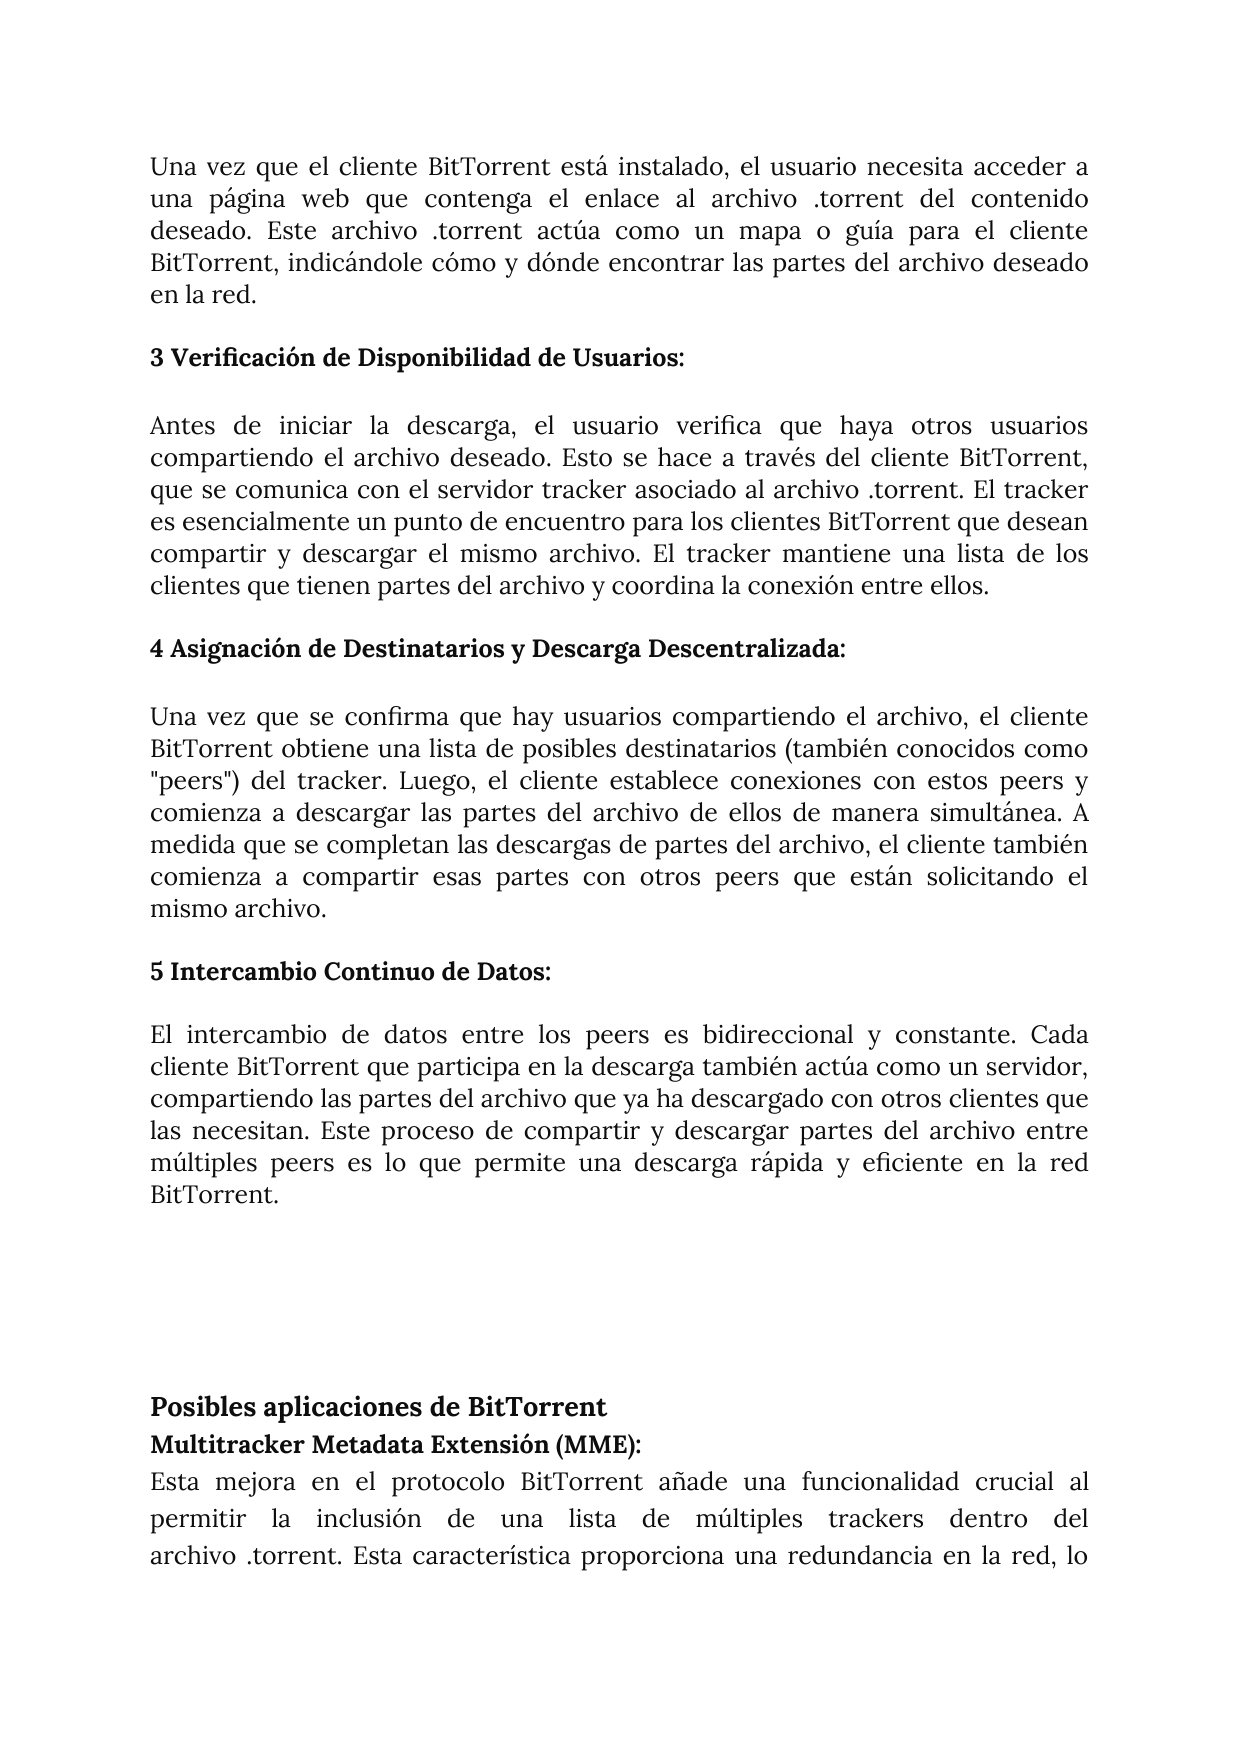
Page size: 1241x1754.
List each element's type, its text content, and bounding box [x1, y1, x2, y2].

text Multitracker Metadata Extensión (MME): [150, 1429, 1090, 1461]
text Una vez que se confirma que hay usuarios compartiendo el archivo, el cliente BitTorrent obtiene una lista de posibles destinatarios (también conocidos como "peers") del tracker. Luego, el cliente establece conexiones con estos peers y comienza a descargar las partes del archivo de ellos de manera simultánea. A medida que se completan las descargas de partes del archivo, el cliente también comienza a compartir esas partes con otros peers que están solicitando el mismo archivo. [150, 700, 1090, 924]
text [150, 1465, 1090, 1571]
text 5 Intercambio Continuo de Datos: [150, 955, 1090, 987]
text Antes de iniciar la descarga, el usuario verifica que haya otros usuarios compartiendo el archivo deseado. Esto se hace a través del cliente BitTorrent, que se comunica con el servidor tracker asociado al archivo .torrent. El tracker es esencialmente un punto de encuentro para los clientes BitTorrent que desean compartir y descargar el mismo archivo. El tracker mantiene una lista de los clientes que tienen partes del archivo y coordina la conexión entre ellos. [150, 409, 1090, 601]
text 3 Verificación de Disponibilidad de Usuarios: [150, 341, 1090, 373]
text 4 Asignación de Destinatarios y Descarga Descentralizada: [150, 632, 1090, 664]
text El intercambio de datos entre los peers es bidireccional y constante. Cada cliente BitTorrent que participa en la descarga también actúa como un servidor, compartiendo las partes del archivo que ya ha descargado con otros clientes que las necesitan. Este proceso de compartir y descargar partes del archivo entre múltiples peers es lo que permite una descarga rápida y eficiente en la red BitTorrent. [150, 1019, 1090, 1211]
text Una vez que el cliente BitTorrent está instalado, el usuario necesita acceder a una página web que contenga el enlace al archivo .torrent del contenido deseado. Este archivo .torrent actúa como un mapa o guía para el cliente BitTorrent, indicándole cómo y dónde encontrar las partes del archivo deseado en la red. [150, 150, 1090, 310]
text Posibles aplicaciones de BitTorrent [150, 1389, 1090, 1423]
